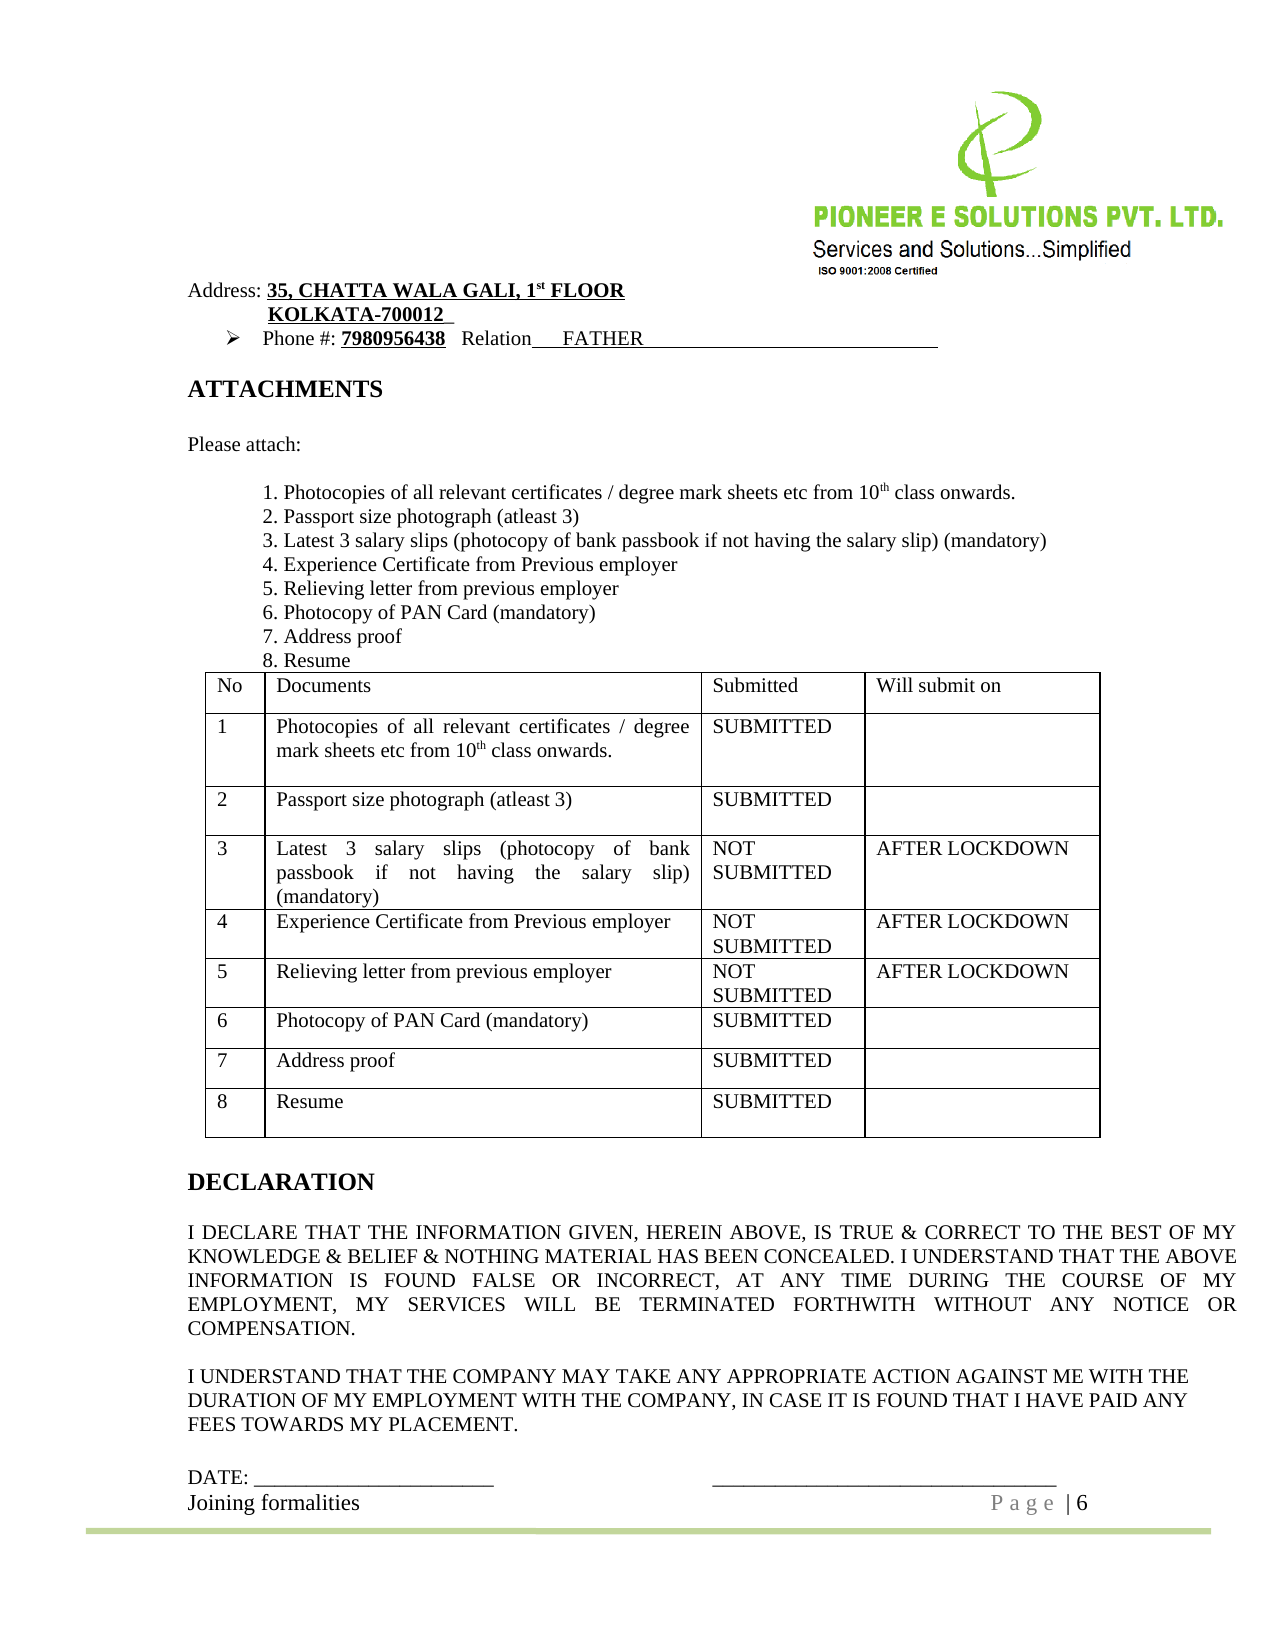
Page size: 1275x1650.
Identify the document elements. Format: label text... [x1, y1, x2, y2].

table_header Will submit on [866, 673, 1099, 713]
table_cell AFTER LOCKDOWN [866, 836, 1099, 908]
table_header Documents [266, 673, 701, 713]
table_cell 6 [206, 1008, 264, 1047]
text 8. Resume [262, 648, 1237, 672]
table_cell SUBMITTED [702, 1049, 864, 1088]
table_cell Photocopies of all relevant certificates / degree mark sheets etc from 10th class onwards. [266, 714, 701, 786]
table_cell Photocopy of PAN Card (mandatory) [266, 1008, 701, 1047]
table_cell AFTER LOCKDOWN [866, 910, 1099, 958]
table_cell [866, 1008, 1099, 1047]
text I UNDERSTAND THAT THE COMPANY MAY TAKE ANY APPROPRIATE ACTION AGAINST ME WITH THE DURATION OF MY EMPLOYMENT WITH THE COMPANY, IN CASE IT IS FOUND THAT I HAVE PAID ANY FEES TOWARDS MY PLACEMENT. [187, 1364, 1237, 1436]
table_cell [866, 1049, 1099, 1088]
table_cell Address proof [266, 1049, 701, 1088]
table_cell 1 [206, 714, 264, 786]
table_cell Passport size photograph (atleast 3) [266, 787, 701, 835]
text DATE: _______________________ _________________________________ [187, 1465, 1237, 1489]
text 7. Address proof [262, 624, 1237, 648]
table_cell AFTER LOCKDOWN [866, 959, 1099, 1007]
text 5. Relieving letter from previous employer [262, 576, 1237, 600]
table_cell SUBMITTED [702, 1008, 864, 1047]
table_cell 4 [206, 910, 264, 958]
text KOLKATA-700012_ [187, 302, 1237, 326]
table_cell 8 [206, 1089, 264, 1137]
subtitle ATTACHMENTS [187, 374, 1237, 403]
table_cell [866, 714, 1099, 786]
subtitle DECLARATION [187, 1167, 1237, 1196]
table_cell Relieving letter from previous employer [266, 959, 701, 1007]
table_cell Experience Certificate from Previous employer [266, 910, 701, 958]
text Please attach: [187, 432, 1237, 456]
table_cell [866, 787, 1099, 835]
table_cell NOT SUBMITTED [702, 959, 864, 1007]
table_cell SUBMITTED [702, 1089, 864, 1137]
text 1. Photocopies of all relevant certificates / degree mark sheets etc from 10th class onwards. [187, 480, 1237, 504]
table_cell Resume [266, 1089, 701, 1137]
text 2. Passport size photograph (atleast 3) [187, 504, 1237, 528]
table_cell 3 [206, 836, 264, 908]
text I DECLARE THAT THE INFORMATION GIVEN, HEREIN ABOVE, IS TRUE & CORRECT TO THE BEST OF MY KNOWLEDGE & BELIEF & NOTHING MATERIAL HAS BEEN CONCEALED. I UNDERSTAND THAT THE ABOVE INFORMATION IS FOUND FALSE OR INCORRECT, AT ANY TIME DURING THE COURSE OF MY EMPLOYMENT, MY SERVICES WILL BE TERMINATED FORTHWITH WITHOUT ANY NOTICE OR COMPENSATION. [187, 1220, 1237, 1340]
table_header Submitted [702, 673, 864, 713]
table_cell SUBMITTED [702, 714, 864, 786]
text 4. Experience Certificate from Previous employer [187, 552, 1237, 576]
text 3. Latest 3 salary slips (photocopy of bank passbook if not having the salary slip) (mandatory) [187, 528, 1237, 552]
table_cell NOT SUBMITTED [702, 836, 864, 908]
text 6. Photocopy of PAN Card (mandatory) [262, 600, 1237, 624]
table_cell Latest 3 salary slips (photocopy of bank passbook if not having the salary slip) (mandatory) [266, 836, 701, 908]
picture [787, 84, 1225, 278]
table_cell 2 [206, 787, 264, 835]
text Address: 35, CHATTA WALA GALI, 1st FLOOR [187, 278, 1237, 302]
table_cell NOT SUBMITTED [702, 910, 864, 958]
table_cell 7 [206, 1049, 264, 1088]
table_cell [866, 1089, 1099, 1137]
table_cell SUBMITTED [702, 787, 864, 835]
list Phone #: 7980956438 Relation FATHER [225, 326, 1237, 350]
table_cell 5 [206, 959, 264, 1007]
table_header No [206, 673, 264, 713]
